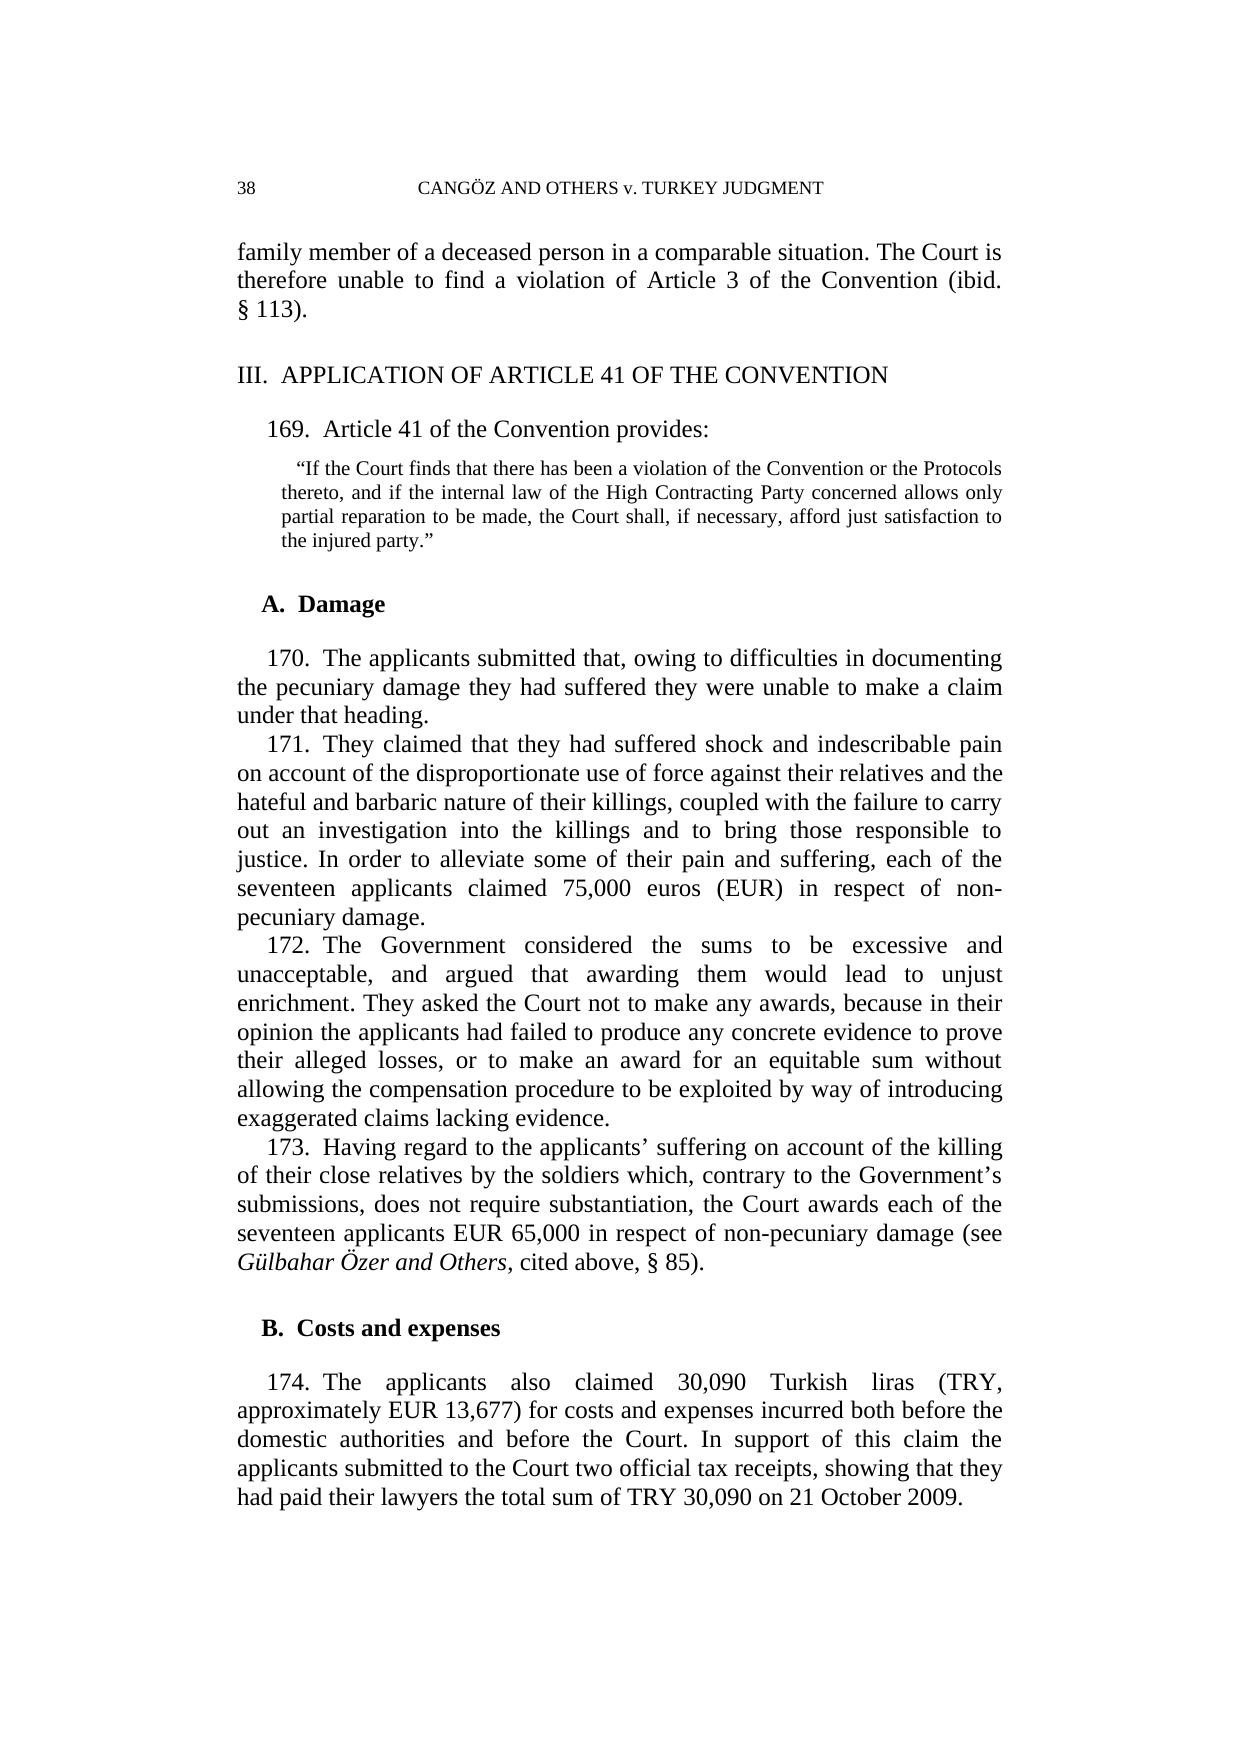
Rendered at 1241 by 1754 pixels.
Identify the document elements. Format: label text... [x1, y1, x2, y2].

subtitle A. Damage [261, 589, 1003, 618]
subtitle III. APPLICATION OF ARTICLE 41 OF THE CONVENTION [237, 361, 1003, 389]
subtitle B. Costs and expenses [261, 1313, 1003, 1342]
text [237, 237, 1003, 323]
text “If the Court finds that there has been a violation of the Convention or the Protocols thereto, and if the internal law of the High Contracting Party concerned allows only partial reparation to be made, the Court shall, if necessary, afford just satisfaction to the injured party.” [281, 456, 1003, 552]
